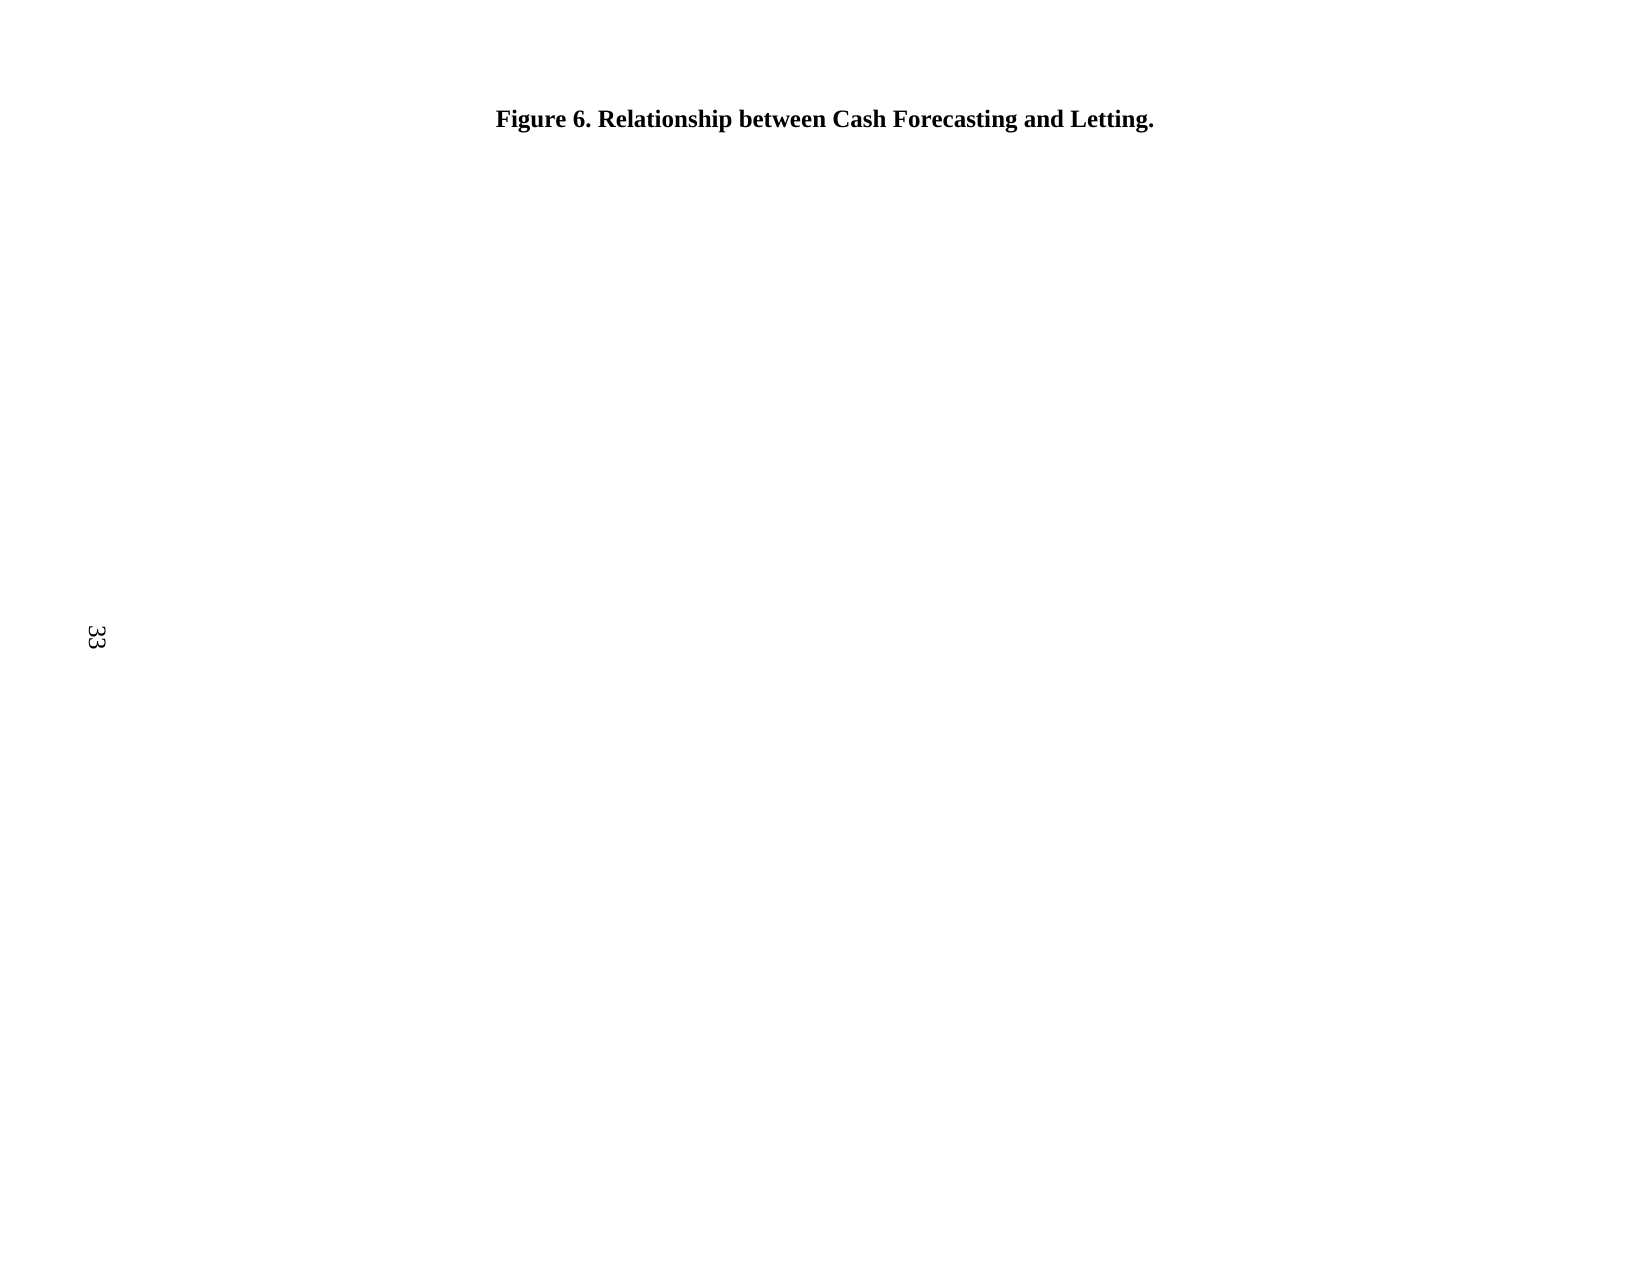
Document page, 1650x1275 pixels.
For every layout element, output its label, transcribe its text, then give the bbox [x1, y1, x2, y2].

text Figure 6. Relationship between Cash Forecasting and Letting. [75, 104, 1575, 132]
